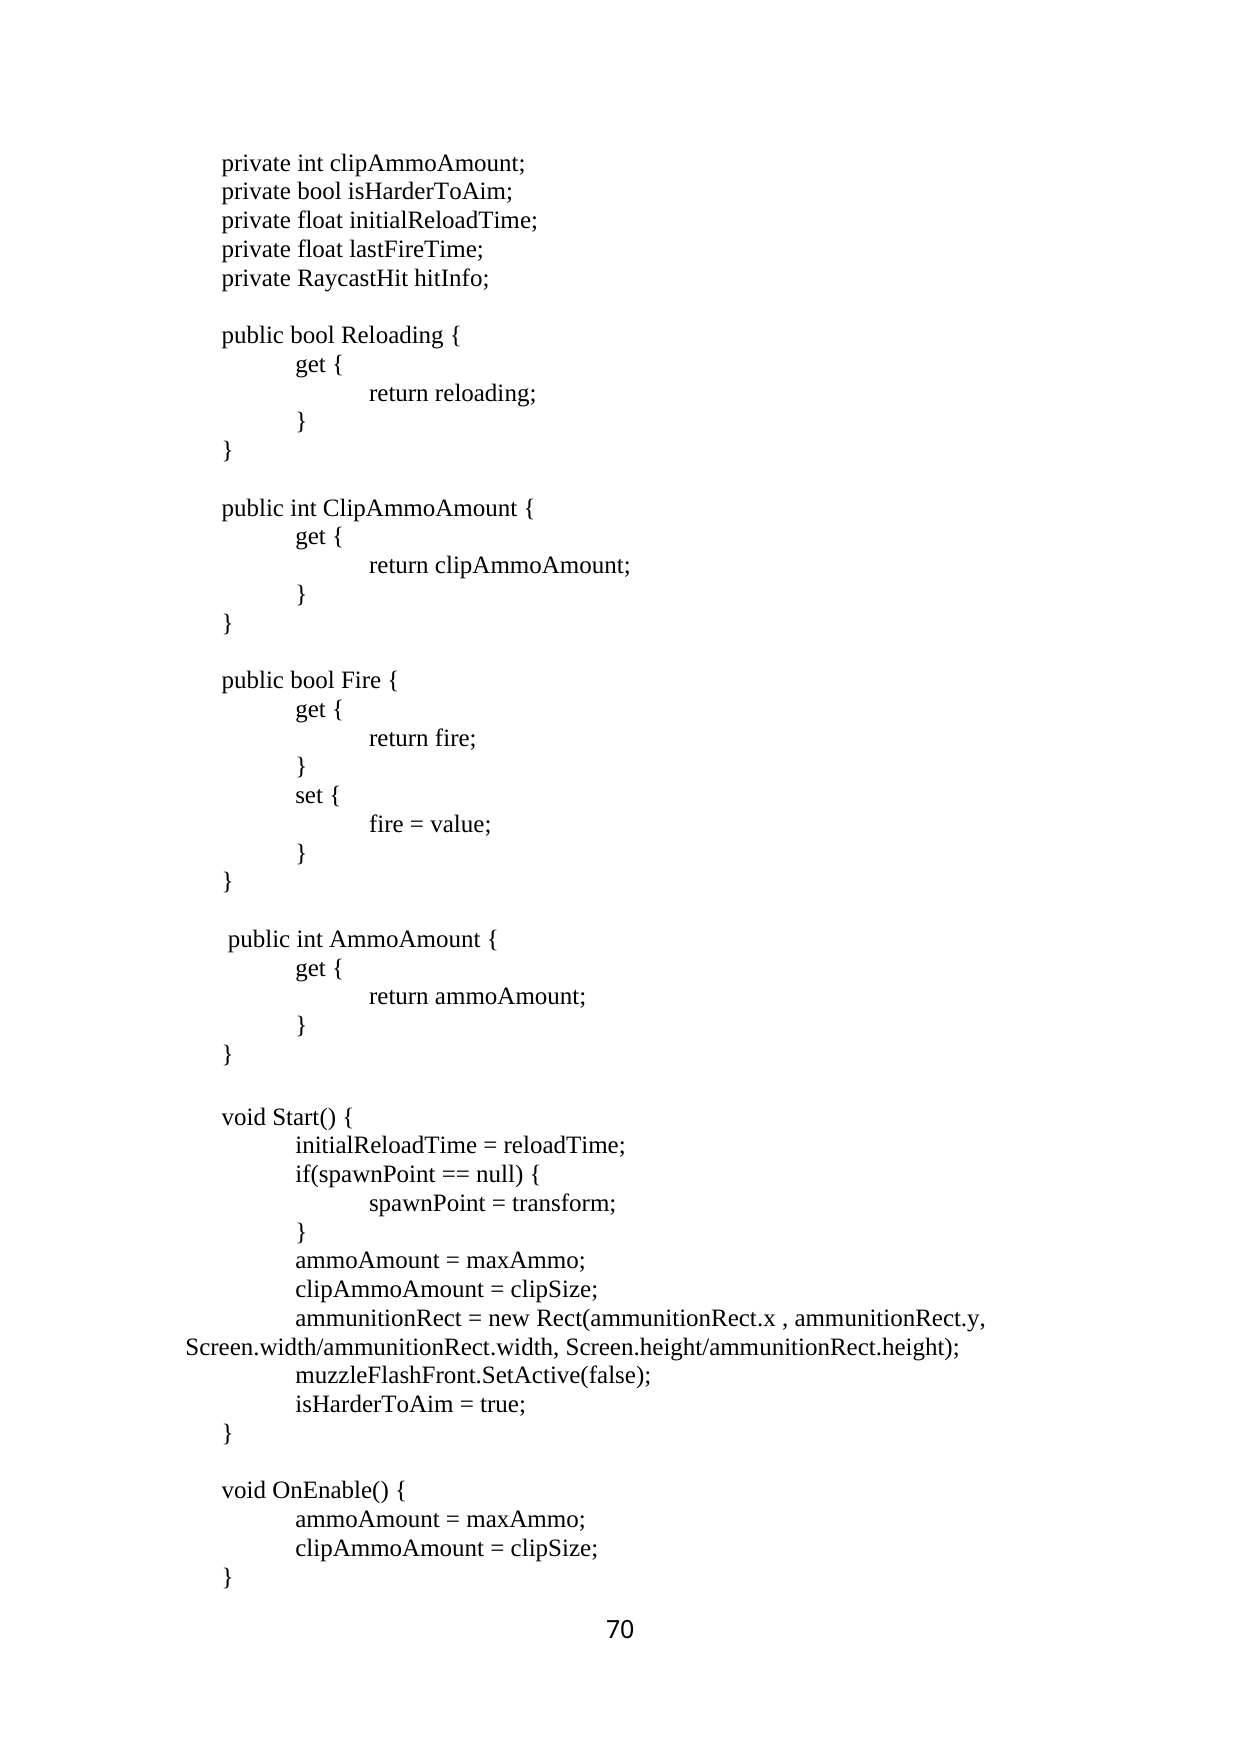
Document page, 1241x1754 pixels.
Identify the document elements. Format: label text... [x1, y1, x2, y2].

list } [185, 751, 1093, 780]
list get { [185, 953, 1093, 981]
list clipAmmoAmount = clipSize; [185, 1274, 1093, 1303]
list private int clipAmmoAmount; [185, 148, 1093, 176]
list spawnPoint = transform; [185, 1188, 1093, 1217]
list } [185, 838, 1093, 866]
list } [185, 1010, 1093, 1039]
list } [185, 1039, 1093, 1068]
list set { [185, 780, 1093, 809]
list ammoAmount = maxAmmo; [185, 1245, 1093, 1274]
list private float lastFireTime; [185, 234, 1093, 263]
list return reloading; [185, 378, 1093, 406]
list void Start() { [185, 1102, 1093, 1130]
list fire = value; [185, 809, 1093, 838]
list } [185, 1562, 1093, 1590]
list public int ClipAmmoAmount { [185, 493, 1093, 521]
list return fire; [185, 723, 1093, 751]
list return clipAmmoAmount; [185, 550, 1093, 579]
list public bool Fire { [185, 665, 1093, 694]
list } [185, 866, 1093, 895]
list } [185, 435, 1093, 464]
list ammoAmount = maxAmmo; [185, 1504, 1093, 1533]
list if(spawnPoint == null) { [185, 1159, 1093, 1188]
list isHarderToAim = true; [185, 1389, 1093, 1418]
list ammunitionRect = new Rect(ammunitionRect.x , ammunitionRect.y, Screen.width/ammunitionRect.width, Screen.height/ammunitionRect.height); [185, 1303, 1093, 1360]
list } [185, 1418, 1093, 1447]
list private RaycastHit hitInfo; [185, 263, 1093, 291]
list } [185, 1217, 1093, 1245]
list void OnEnable() { [185, 1475, 1093, 1504]
list get { [185, 694, 1093, 723]
list } [185, 406, 1093, 435]
list muzzleFlashFront.SetActive(false); [185, 1360, 1093, 1389]
list return ammoAmount; [185, 981, 1093, 1010]
list get { [185, 521, 1093, 550]
list } [185, 579, 1093, 608]
list get { [185, 349, 1093, 378]
list clipAmmoAmount = clipSize; [185, 1533, 1093, 1562]
list public bool Reloading { [185, 320, 1093, 349]
list public int AmmoAmount { [185, 924, 1093, 953]
list initialReloadTime = reloadTime; [185, 1130, 1093, 1159]
list private bool isHarderToAim; [185, 176, 1093, 205]
list private float initialReloadTime; [185, 205, 1093, 234]
list } [185, 608, 1093, 636]
